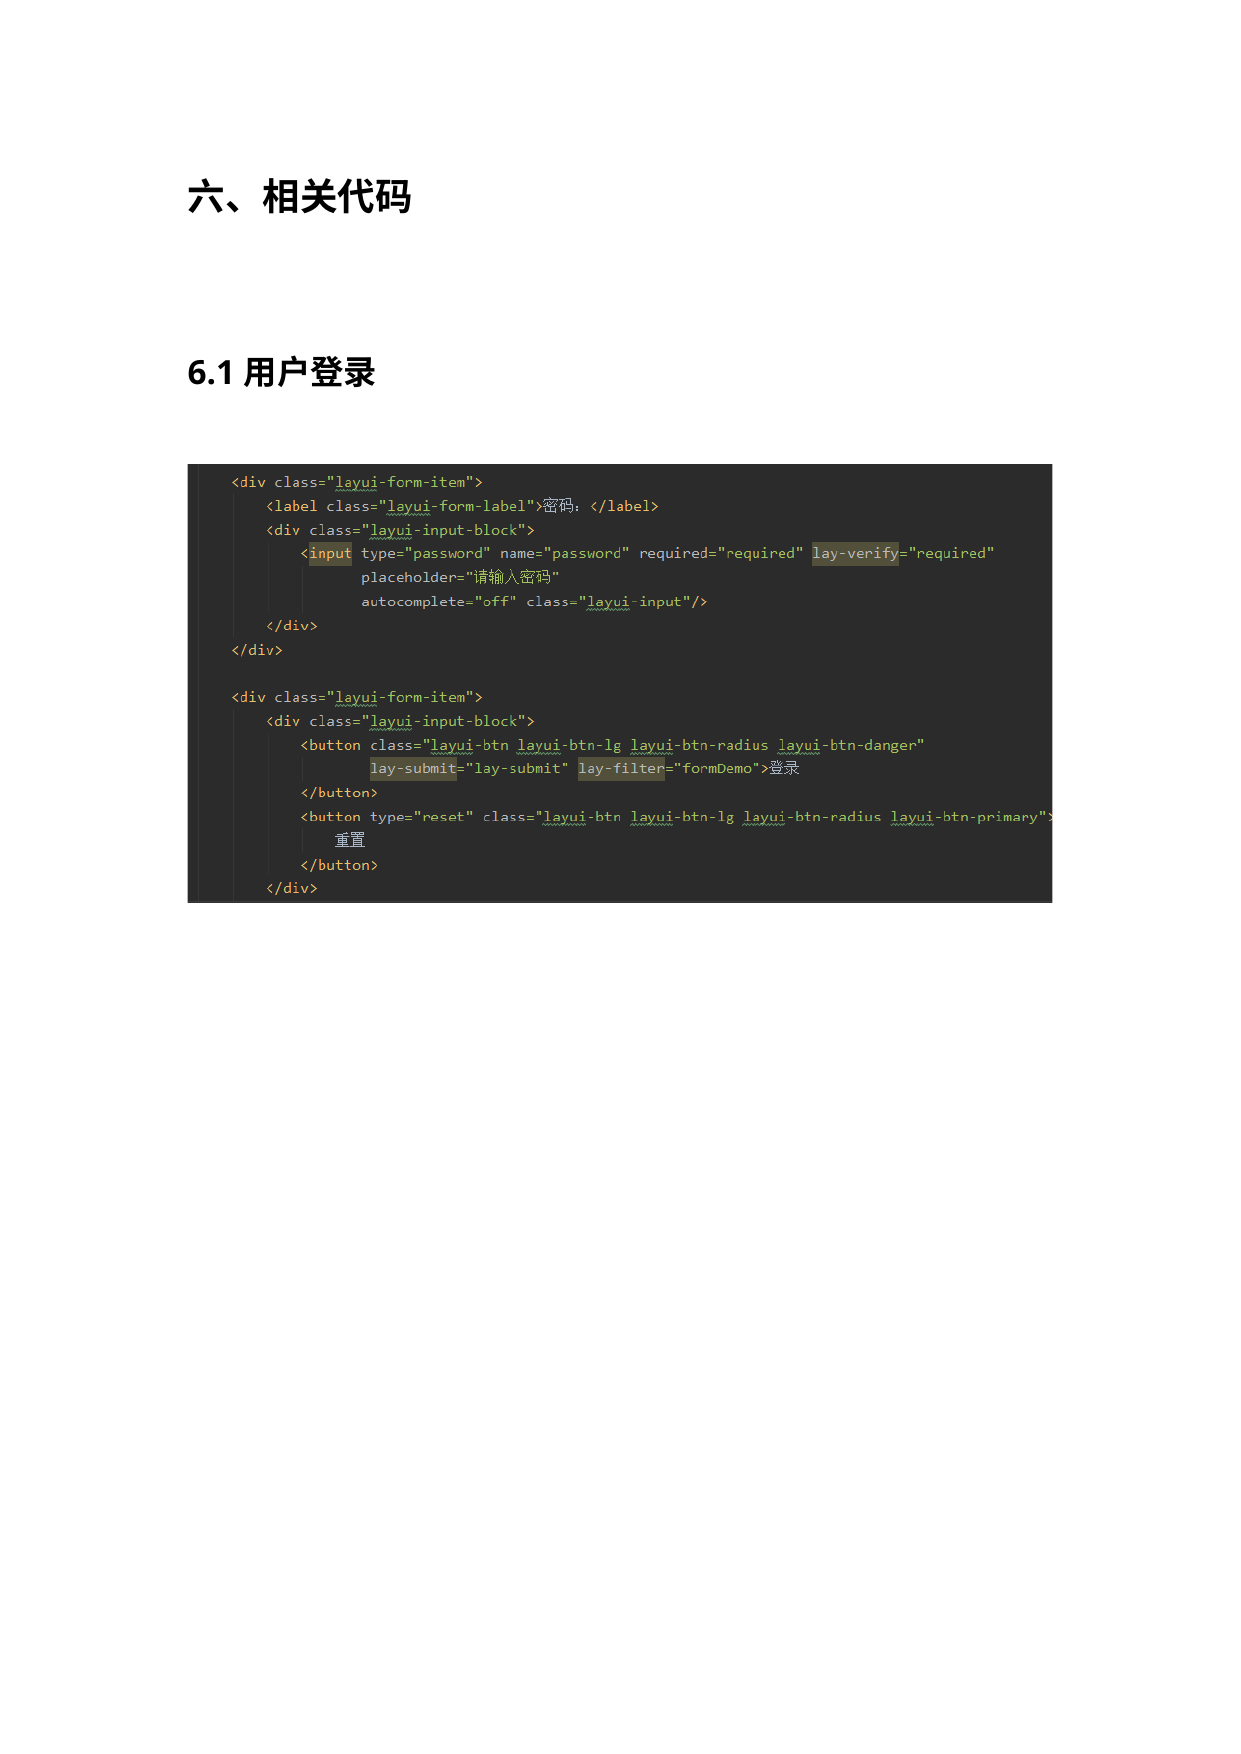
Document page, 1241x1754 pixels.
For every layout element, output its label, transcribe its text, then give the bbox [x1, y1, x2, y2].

subtitle 相关代码 [187, 162, 1053, 227]
picture [187, 464, 1053, 903]
subtitle 6.1 用户登录 [187, 337, 1053, 402]
